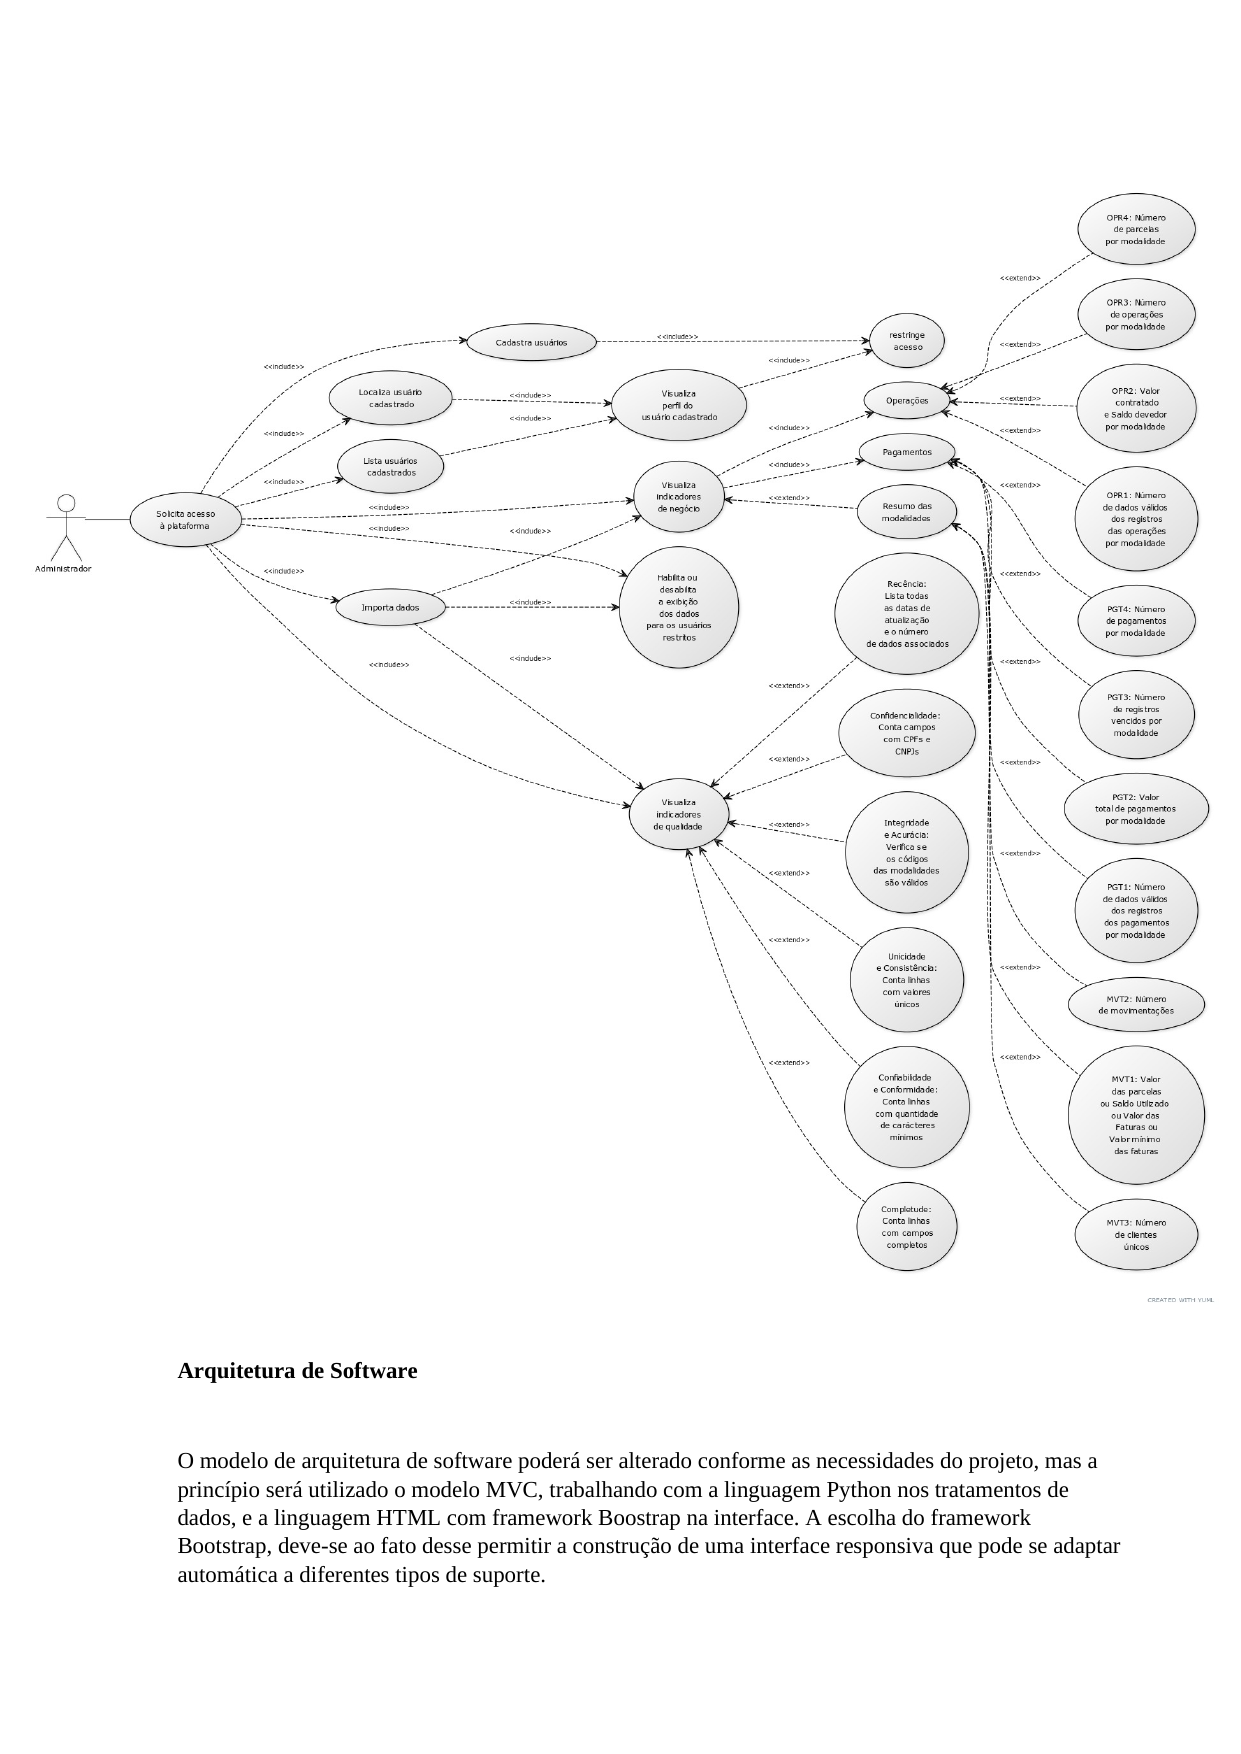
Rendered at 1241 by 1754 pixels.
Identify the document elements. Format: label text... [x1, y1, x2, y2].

text O modelo de arquitetura de software poderá ser alterado conforme as necessidades do projeto, mas a princípio será utilizado o modelo MVC, trabalhando com a linguagem Python nos tratamentos de dados, e a linguagem HTML com framework Boostrap na interface. A escolha do framework Bootstrap, deve-se ao fato desse permitir a construção de uma interface responsiva que pode se adaptar automática a diferentes tipos de suporte. [177, 1447, 1122, 1587]
text Arquitetura de Software [177, 1357, 1122, 1383]
picture [15, 177, 1225, 1310]
